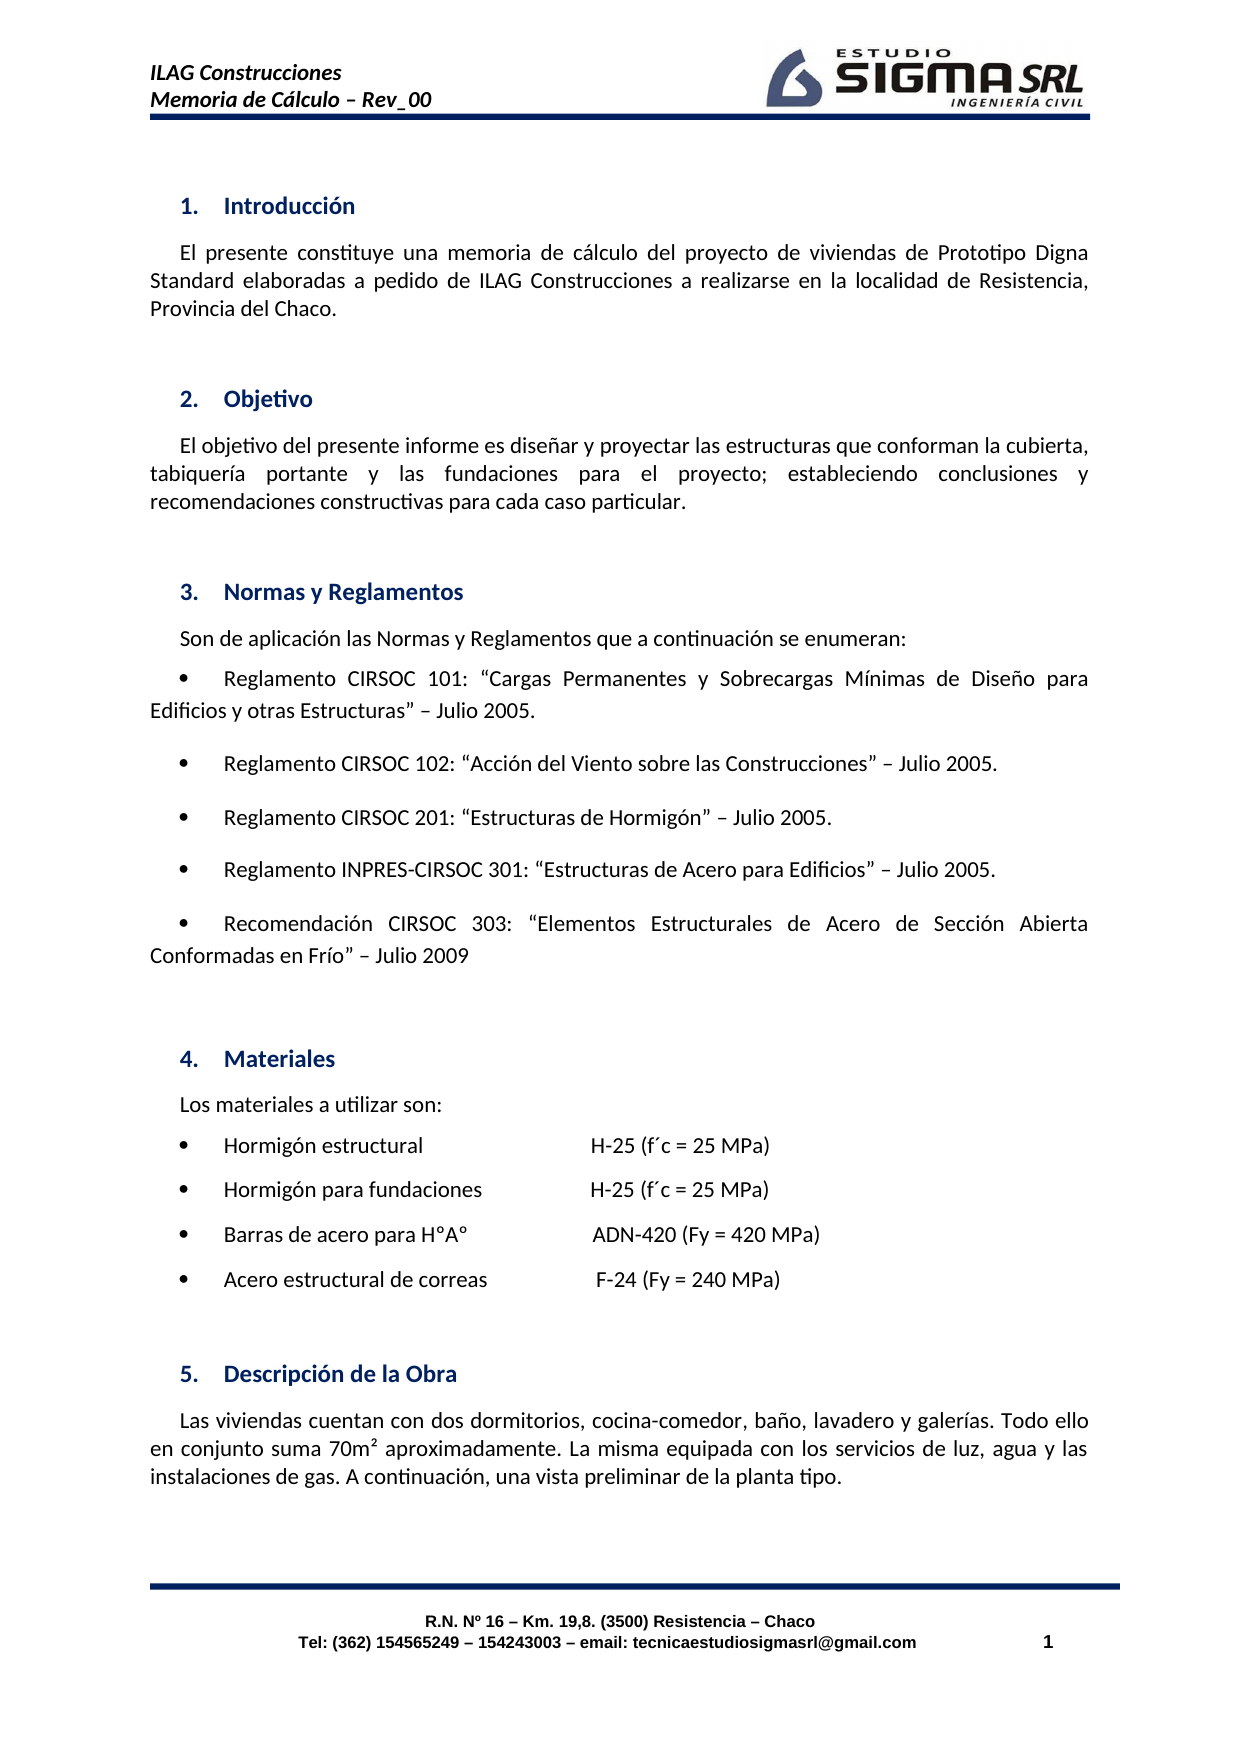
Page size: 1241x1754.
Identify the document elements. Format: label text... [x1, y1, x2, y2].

text Los materiales a utilizar son: [150, 1090, 1090, 1118]
text El objetivo del presente informe es diseñar y proyectar las estructuras que conforman la cubierta, tabiquería portante y las fundaciones para el proyecto; estableciendo conclusiones y recomendaciones constructivas para cada caso particular. [150, 431, 1090, 515]
subtitle Materiales [150, 1043, 1090, 1073]
subtitle Descripción de la Obra [150, 1358, 1090, 1389]
list Reglamento INPRES-CIRSOC 301: “Estructuras de Acero para Edificios” – Julio 2005. [150, 856, 1090, 884]
list Reglamento CIRSOC 102: “Acción del Viento sobre las Construcciones” – Julio 2005. [150, 749, 1090, 778]
list Hormigón para fundaciones H-25 (f´c = 25 MPa) [150, 1175, 1090, 1203]
subtitle Introducción [150, 191, 1090, 221]
list Recomendación CIRSOC 303: “Elementos Estructurales de Acero de Sección Abierta Conformadas en Frío” – Julio 2009 [150, 909, 1090, 969]
subtitle Objetivo [150, 383, 1090, 414]
picture [762, 40, 1088, 115]
list Acero estructural de correas F-24 (Fy = 240 MPa) [150, 1265, 1090, 1293]
list Reglamento CIRSOC 201: “Estructuras de Hormigón” – Julio 2005. [150, 803, 1090, 831]
list Reglamento CIRSOC 101: “Cargas Permanentes y Sobrecargas Mínimas de Diseño para Edificios y otras Estructuras” – Julio 2005. [150, 664, 1090, 724]
text Las viviendas cuentan con dos dormitorios, cocina-comedor, baño, lavadero y galerías. Todo ello en conjunto suma 70m² aproximadamente. La misma equipada con los servicios de luz, agua y las instalaciones de gas. A continuación, una vista preliminar de la planta tipo. [150, 1406, 1090, 1490]
list Hormigón estructural H-25 (f´c = 25 MPa) [150, 1131, 1090, 1159]
subtitle Normas y Reglamentos [150, 576, 1090, 607]
text El presente constituye una memoria de cálculo del proyecto de viviendas de Prototipo Digna Standard elaboradas a pedido de ILAG Construcciones a realizarse en la localidad de Resistencia, Provincia del Chaco. [150, 238, 1090, 322]
text Son de aplicación las Normas y Reglamentos que a continuación se enumeran: [150, 624, 1090, 652]
list Barras de acero para HºAº ADN-420 (Fy = 420 MPa) [150, 1220, 1090, 1248]
